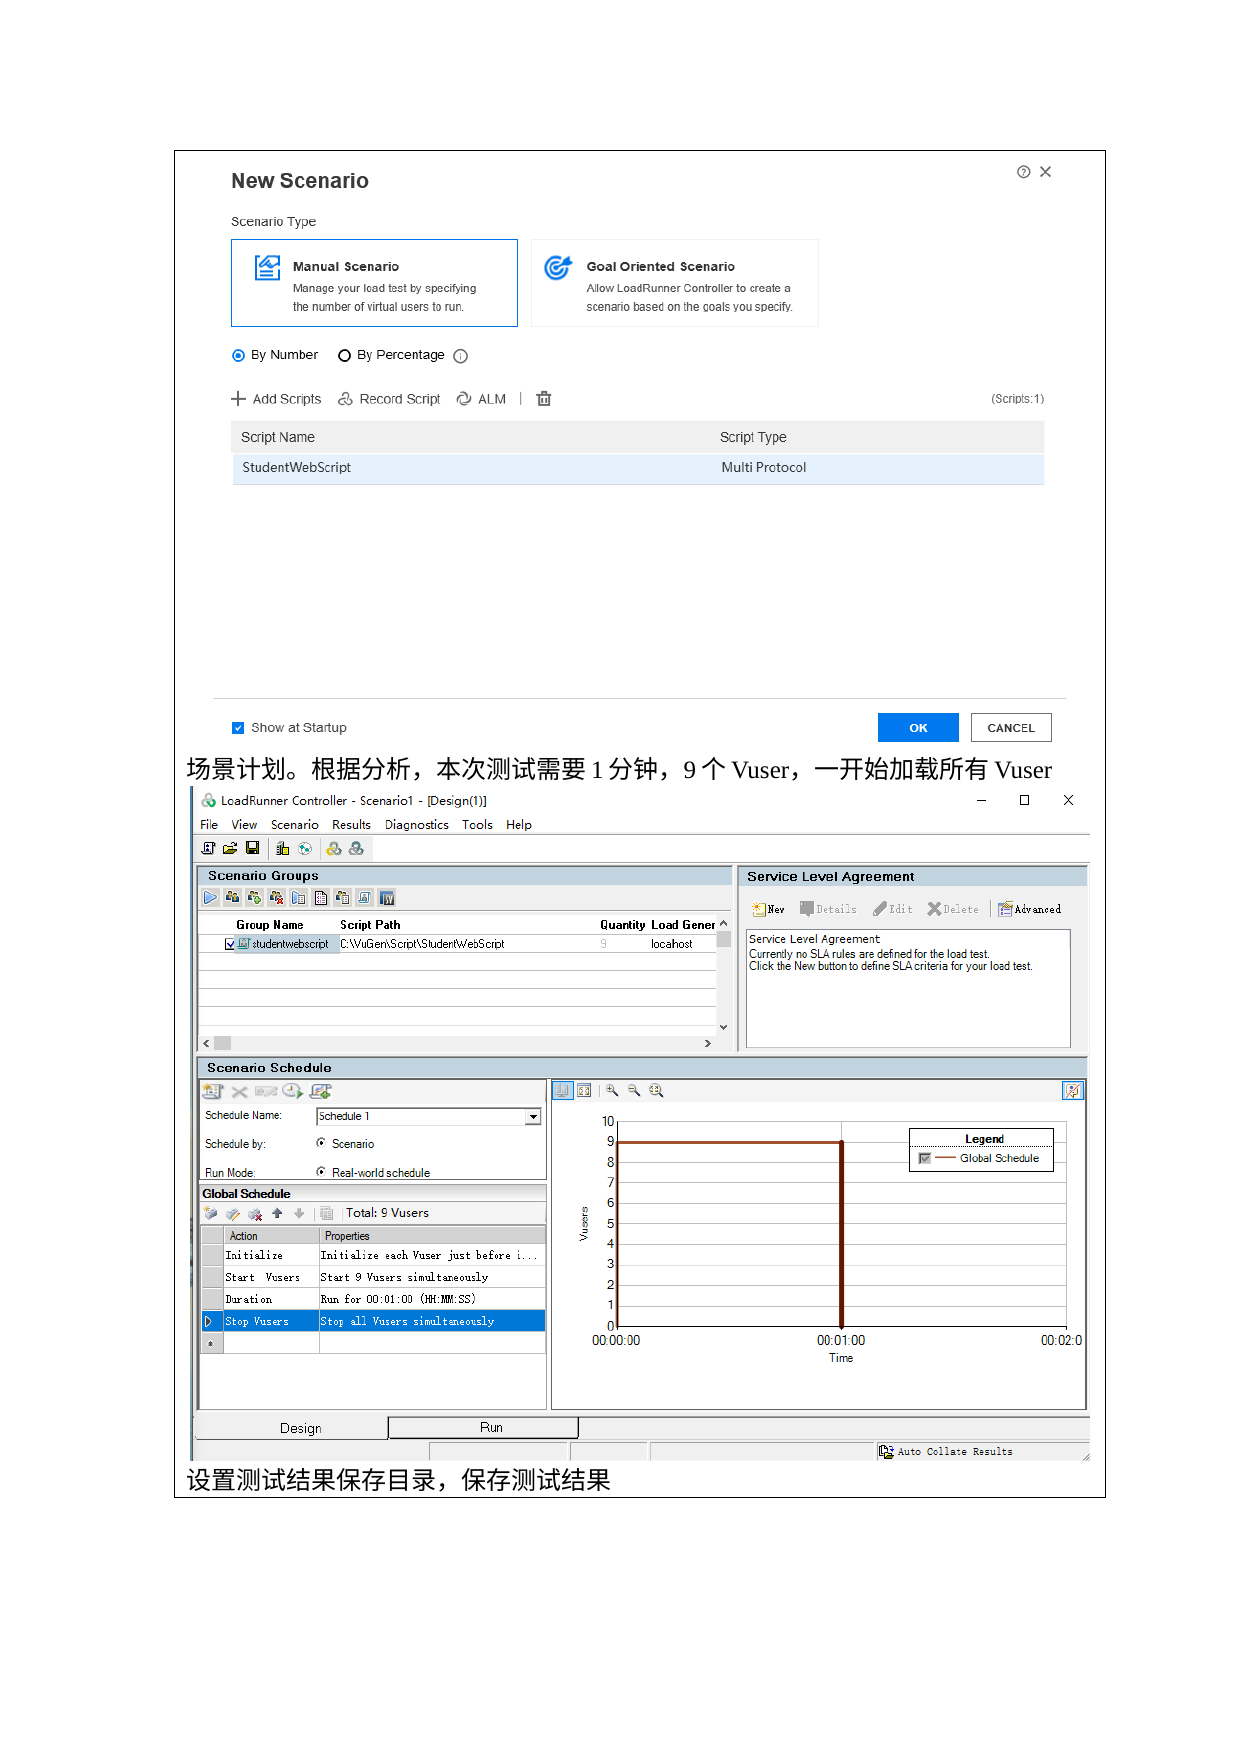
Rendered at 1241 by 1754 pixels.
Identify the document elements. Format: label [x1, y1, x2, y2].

picture [190, 786, 1090, 1461]
picture [213, 151, 1067, 750]
table_cell [175, 151, 1105, 1497]
